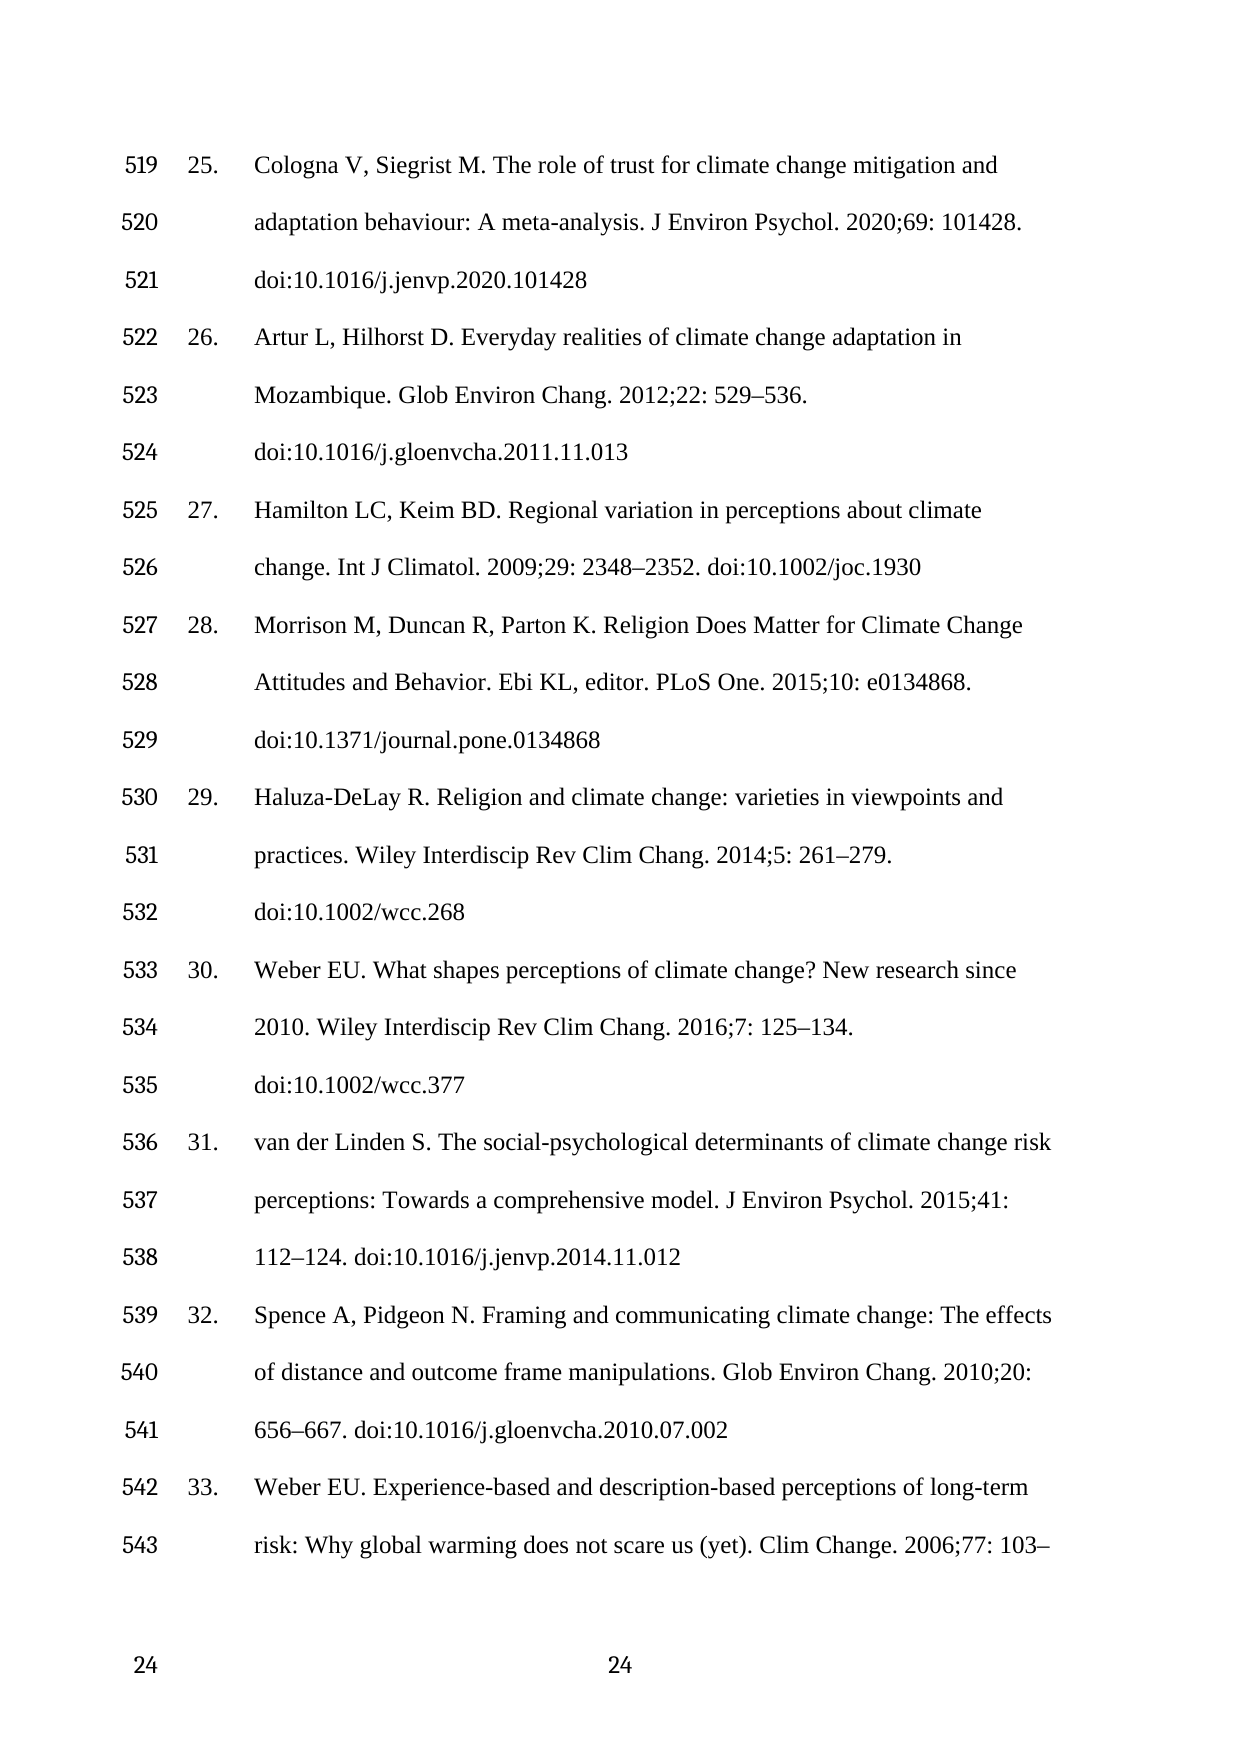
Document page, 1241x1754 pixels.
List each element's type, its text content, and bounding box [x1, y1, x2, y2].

text 27. Hamilton LC, Keim BD. Regional variation in perceptions about climate change. Int J Climatol. 2009;29: 2348–2352. doi:10.1002/joc.1930 [187, 495, 1053, 581]
text 32. Spence A, Pidgeon N. Framing and communicating climate change: The effects of distance and outcome frame manipulations. Glob Environ Chang. 2010;20: 656–667. doi:10.1016/j.gloenvcha.2010.07.002 [187, 1300, 1053, 1444]
text 30. Weber EU. What shapes perceptions of climate change? New research since 2010. Wiley Interdiscip Rev Clim Chang. 2016;7: 125–134. doi:10.1002/wcc.377 [187, 955, 1053, 1099]
text 26. Artur L, Hilhorst D. Everyday realities of climate change adaptation in Mozambique. Glob Environ Chang. 2012;22: 529–536. doi:10.1016/j.gloenvcha.2011.11.013 [187, 322, 1053, 466]
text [187, 1472, 1053, 1559]
text 29. Haluza-DeLay R. Religion and climate change: varieties in viewpoints and practices. Wiley Interdiscip Rev Clim Chang. 2014;5: 261–279. doi:10.1002/wcc.268 [187, 782, 1053, 926]
text 31. van der Linden S. The social-psychological determinants of climate change risk perceptions: Towards a comprehensive model. J Environ Psychol. 2015;41: 112–124. doi:10.1016/j.jenvp.2014.11.012 [187, 1127, 1053, 1271]
text 28. Morrison M, Duncan R, Parton K. Religion Does Matter for Climate Change Attitudes and Behavior. Ebi KL, editor. PLoS One. 2015;10: e0134868. doi:10.1371/journal.pone.0134868 [187, 610, 1053, 754]
text 25. Cologna V, Siegrist M. The role of trust for climate change mitigation and adaptation behaviour: A meta-analysis. J Environ Psychol. 2020;69: 101428. doi:10.1016/j.jenvp.2020.101428 [187, 150, 1053, 294]
